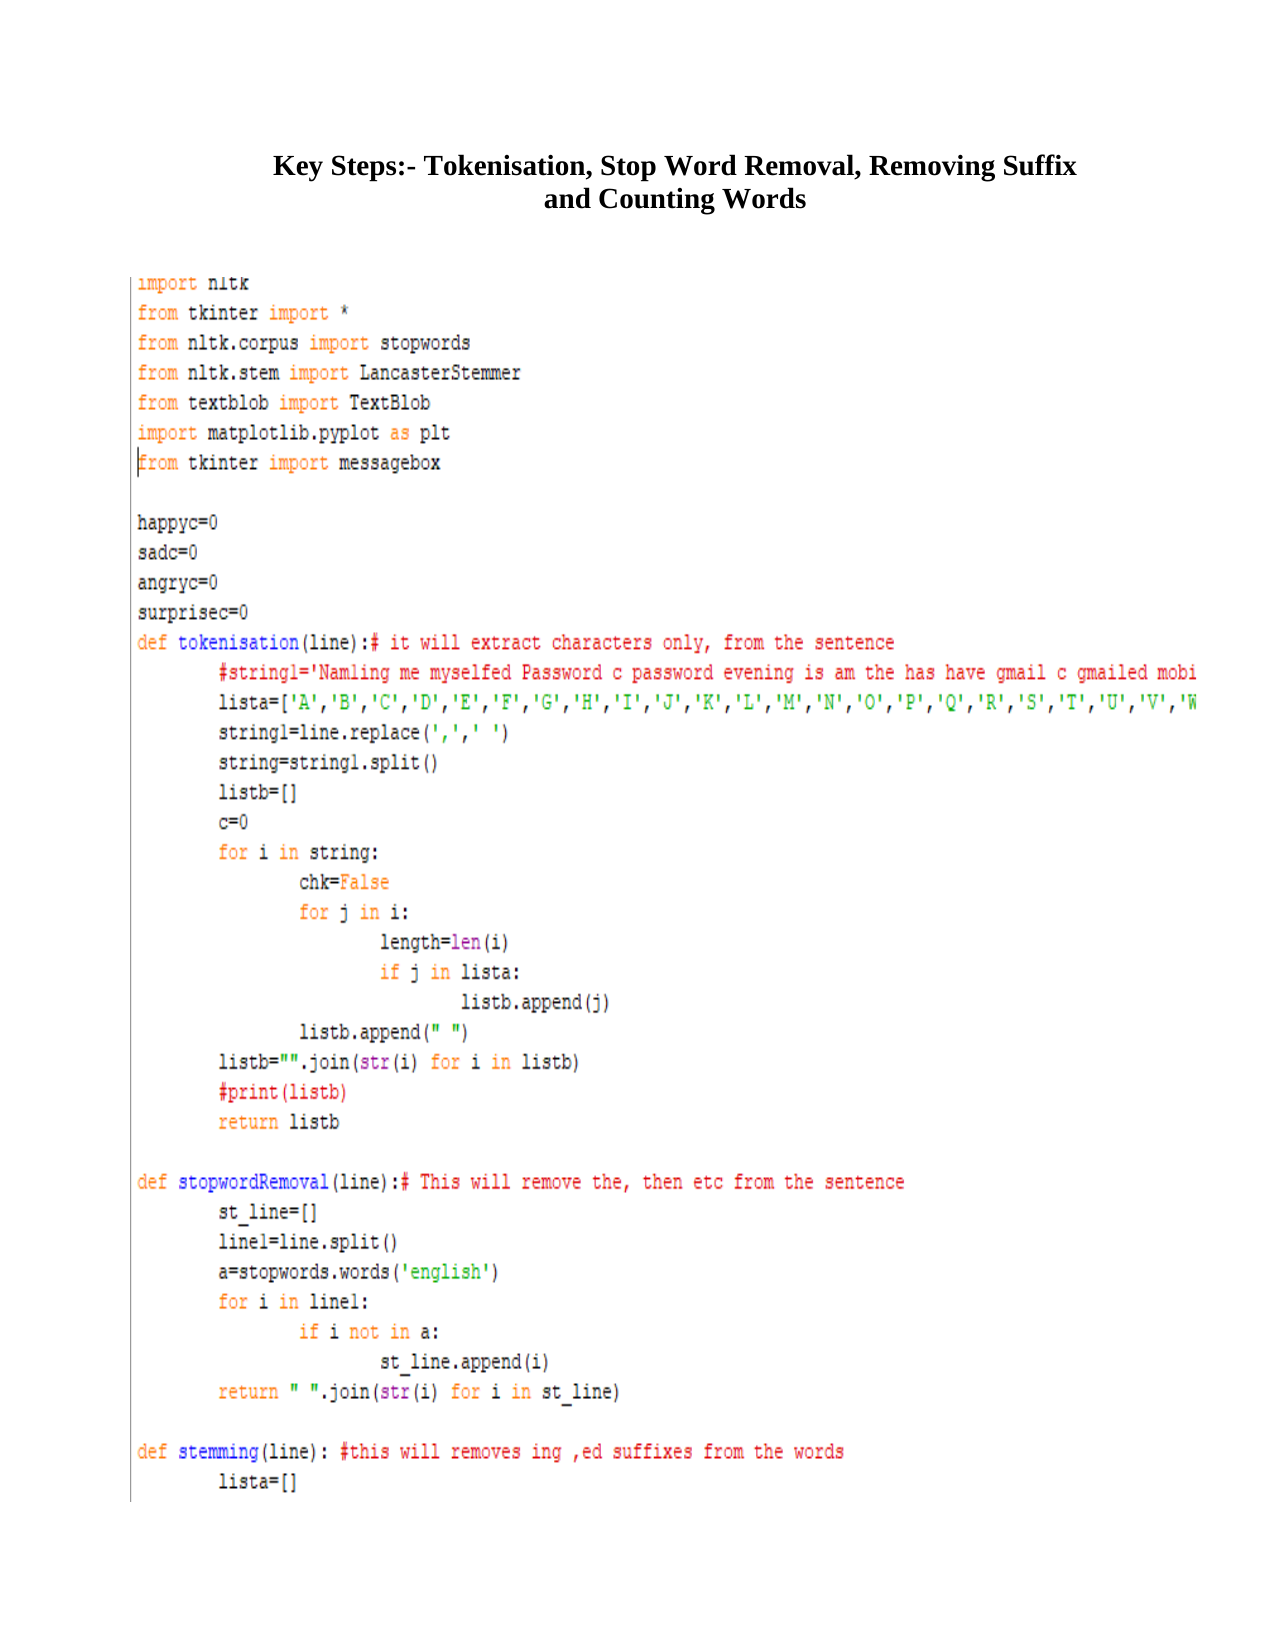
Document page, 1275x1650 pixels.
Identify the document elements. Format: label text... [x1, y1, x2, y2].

text Key Steps:- Tokenisation, Stop Word Removal, Removing Suffix and Counting Words [254, 148, 1096, 215]
picture [130, 277, 1197, 1502]
